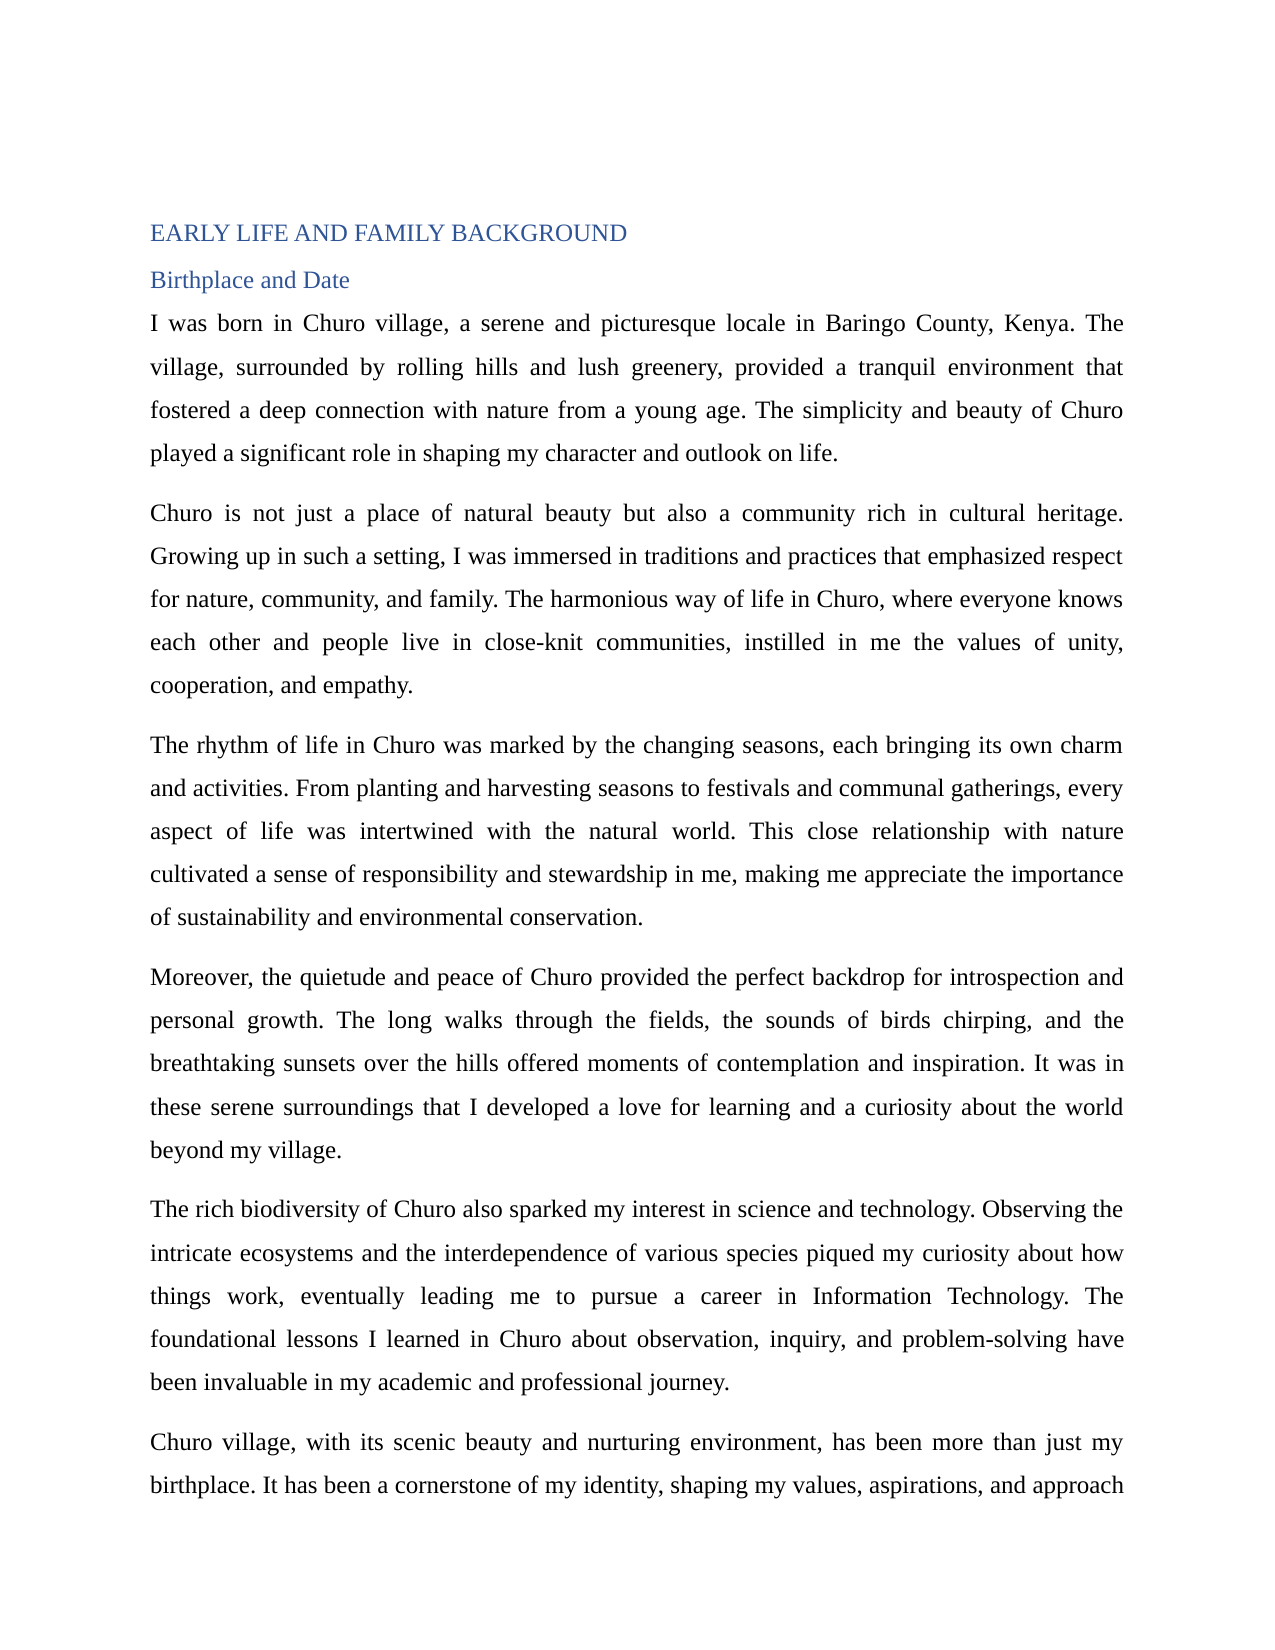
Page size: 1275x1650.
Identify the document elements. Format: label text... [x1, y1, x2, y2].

text The rich biodiversity of Churo also sparked my interest in science and technology. Observing the intricate ecosystems and the interdependence of various species piqued my curiosity about how things work, eventually leading me to pursue a career in Information Technology. The foundational lessons I learned in Churo about observation, inquiry, and problem-solving have been invaluable in my academic and professional journey. [150, 1194, 1125, 1396]
subtitle EARLY LIFE AND FAMILY BACKGROUND [150, 218, 1125, 247]
subtitle Birthplace and Date [150, 265, 1125, 294]
text I was born in Churo village, a serene and picturesque locale in Baringo County, Kenya. The village, surrounded by rolling hills and lush greenery, provided a tranquil environment that fostered a deep connection with nature from a young age. The simplicity and beauty of Churo played a significant role in shaping my character and outlook on life. [150, 308, 1125, 467]
text The rhythm of life in Churo was marked by the changing seasons, each bringing its own charm and activities. From planting and harvesting seasons to festivals and communal gatherings, every aspect of life was intertwined with the natural world. This close relationship with nature cultivated a sense of responsibility and stewardship in me, making me appreciate the importance of sustainability and environmental conservation. [150, 730, 1125, 931]
text Moreover, the quietude and peace of Churo provided the perfect backdrop for introspection and personal growth. The long walks through the fields, the sounds of birds chirping, and the breathtaking sunsets over the hills offered moments of contemplation and inspiration. It was in these serene surroundings that I developed a love for learning and a curiosity about the world beyond my village. [150, 962, 1125, 1163]
text Churo is not just a place of natural beauty but also a community rich in cultural heritage. Growing up in such a setting, I was immersed in traditions and practices that emphasized respect for nature, community, and family. The harmonious way of life in Churo, where everyone knows each other and people live in close-knit communities, instilled in me the values of unity, cooperation, and empathy. [150, 498, 1125, 699]
